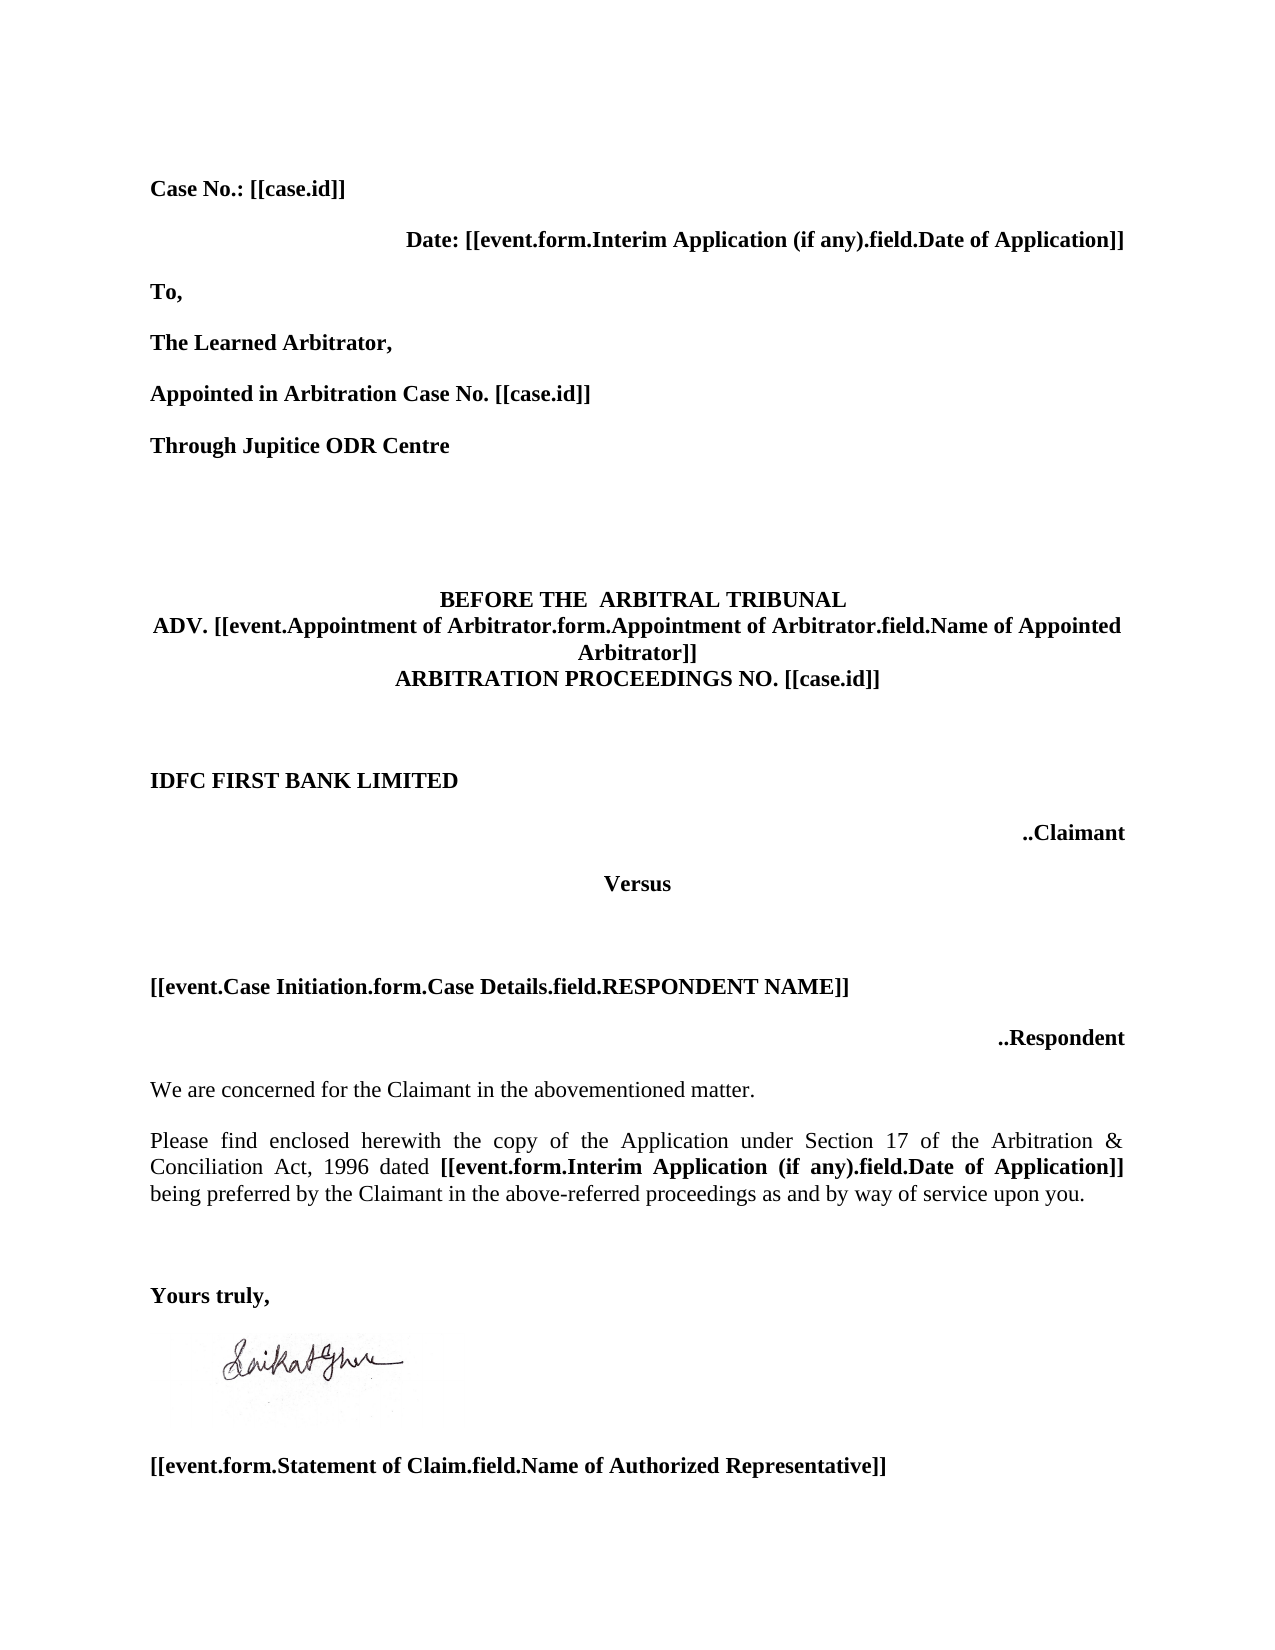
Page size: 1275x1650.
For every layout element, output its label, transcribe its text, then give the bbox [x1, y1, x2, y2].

text Yours truly, [150, 1282, 1125, 1309]
text To, [150, 278, 1125, 304]
text BEFORE THE ARBITRAL TRIBUNAL ADV. [[event.Appointment of Arbitrator.form.Appointment of Arbitrator.field.Name of Appointed Arbitrator]] ARBITRATION PROCEEDINGS NO. [[case.id]] [150, 586, 1125, 691]
text [[event.form.Statement of Claim.field.Name of Authorized Representative]] [150, 1453, 1125, 1479]
text Versus [150, 870, 1125, 897]
text Case No.: [[case.id]] [150, 175, 1125, 201]
text Through Jupitice ODR Centre [150, 432, 1125, 458]
text We are concerned for the Claimant in the abovementioned matter. [150, 1076, 1125, 1102]
text Date: [[event.form.Interim Application (if any).field.Date of Application]] [150, 226, 1125, 253]
text IDFC FIRST BANK LIMITED [150, 768, 1125, 794]
text ..Claimant [150, 819, 1125, 845]
text ..Respondent [150, 1024, 1125, 1051]
text Please find enclosed herewith the copy of the Application under Section 17 of the Arbitration & Conciliation Act, 1996 dated [[event.form.Interim Application (if any).field.Date of Application]] being preferred by the Claimant in the above-referred proceedings as and by way of service upon you. [150, 1127, 1125, 1206]
text The Learned Arbitrator, [150, 329, 1125, 355]
text [[event.Case Initiation.form.Case Details.field.RESPONDENT NAME]] [150, 973, 1125, 999]
text Appointed in Arbitration Case No. [[case.id]] [150, 380, 1125, 407]
picture [150, 1333, 465, 1428]
